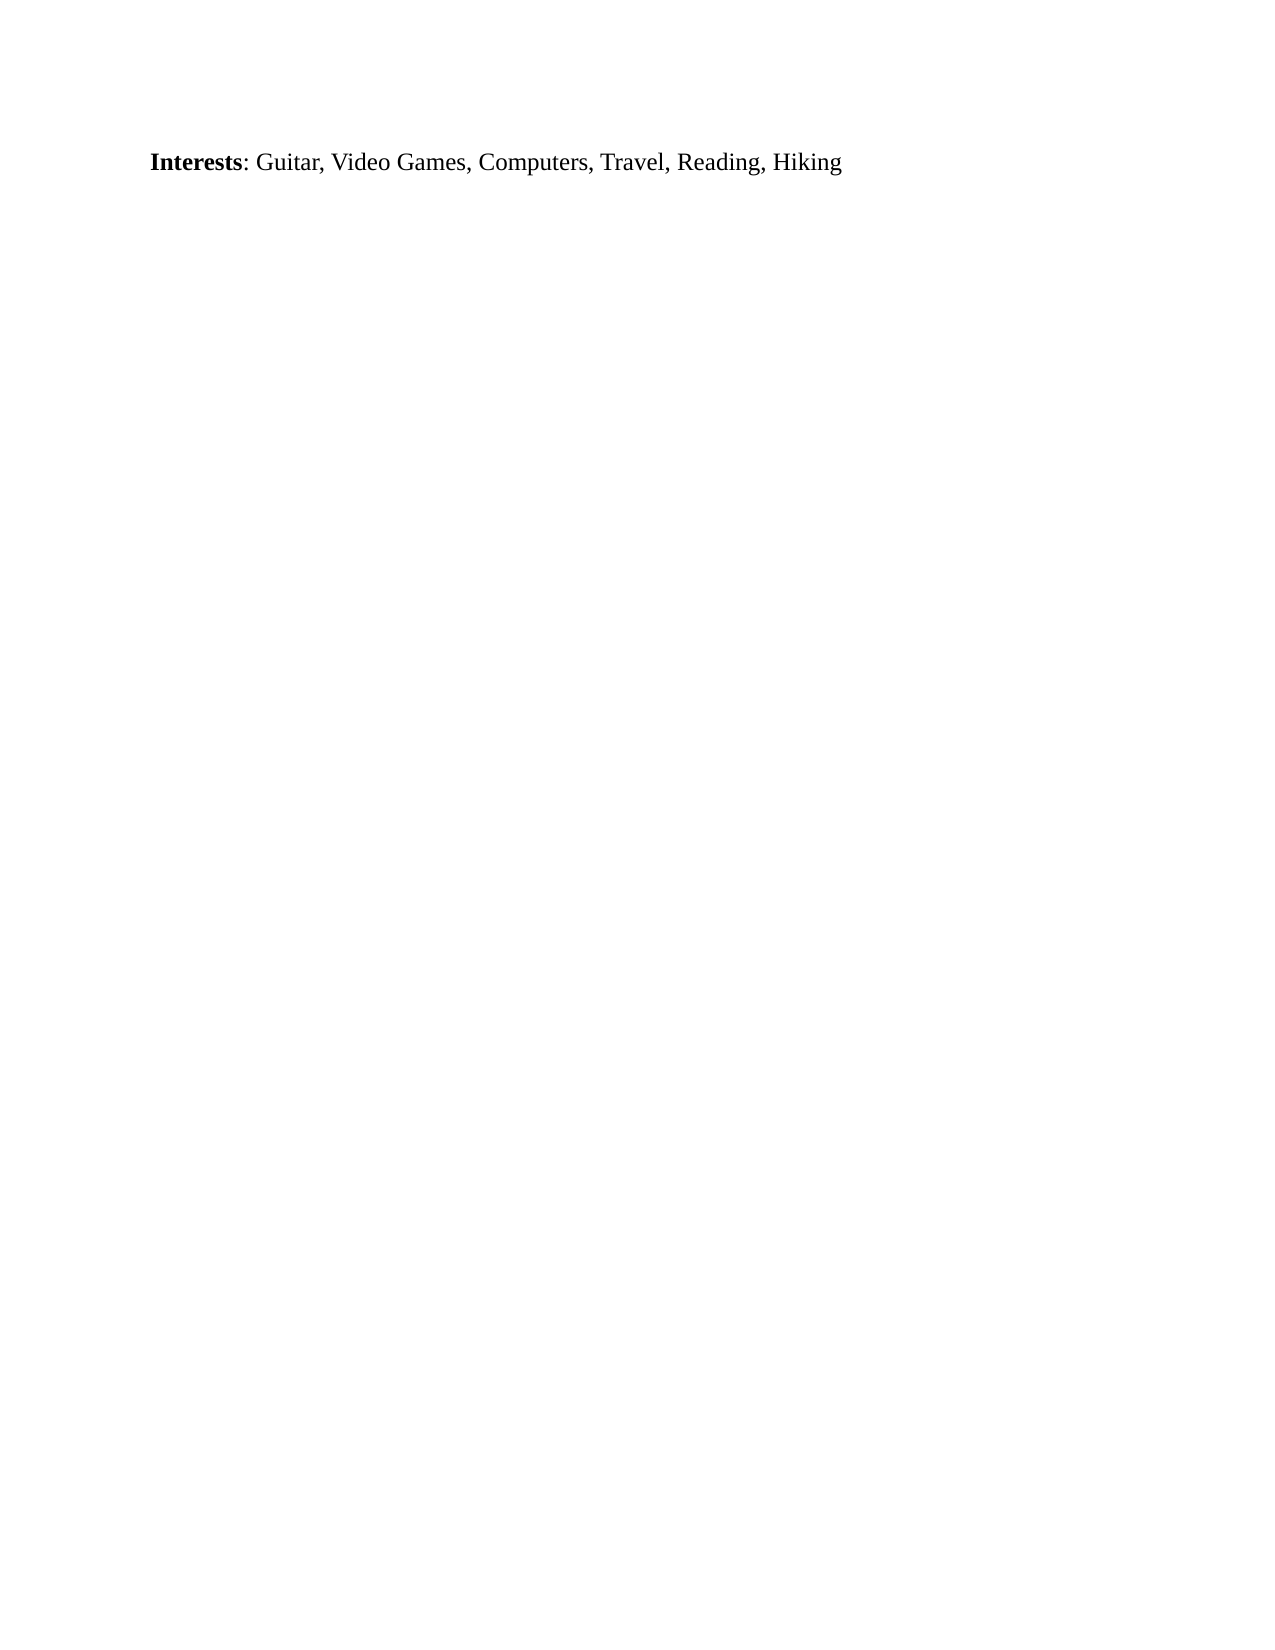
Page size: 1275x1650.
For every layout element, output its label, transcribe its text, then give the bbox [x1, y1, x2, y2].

text Interests: Guitar, Video Games, Computers, Travel, Reading, Hiking [150, 150, 1125, 175]
